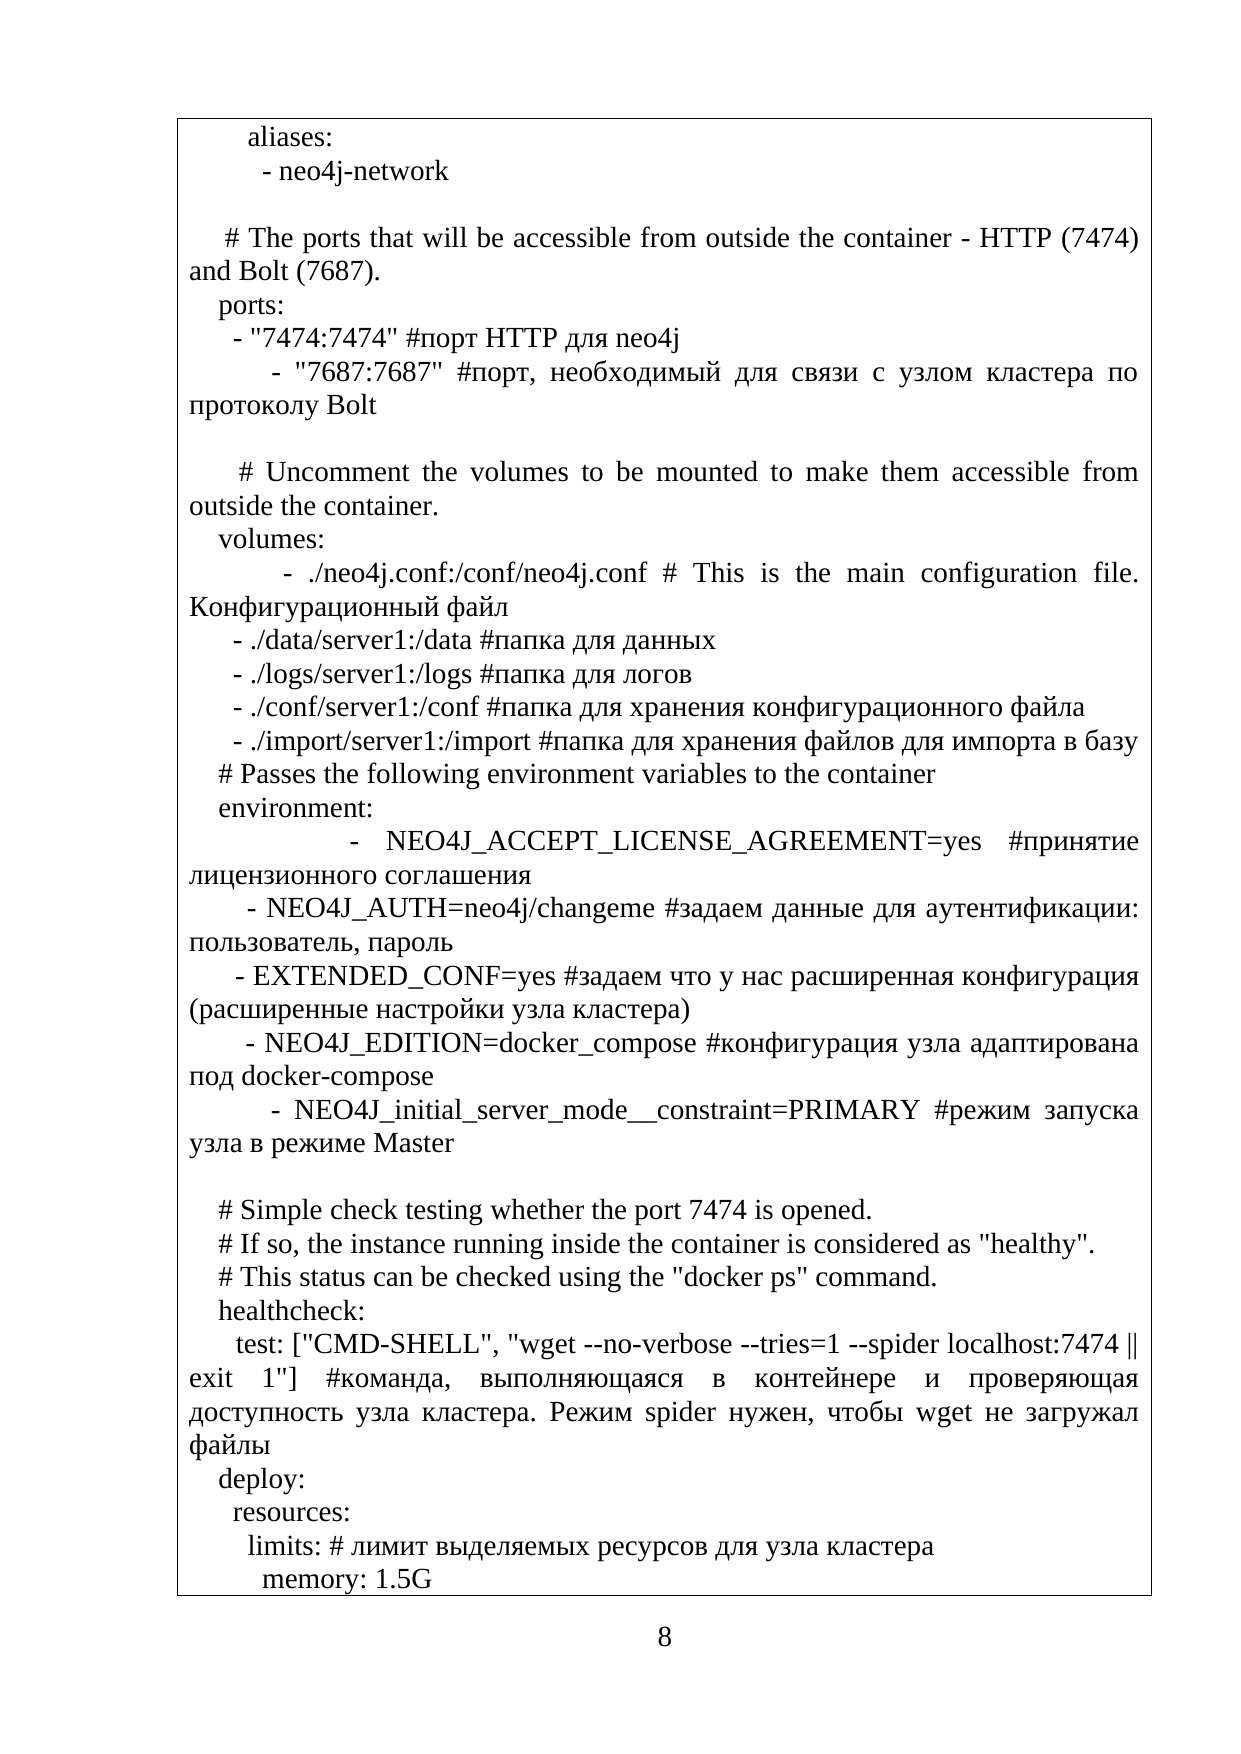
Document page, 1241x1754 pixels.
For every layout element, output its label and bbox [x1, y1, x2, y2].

table_header [178, 119, 1151, 1595]
